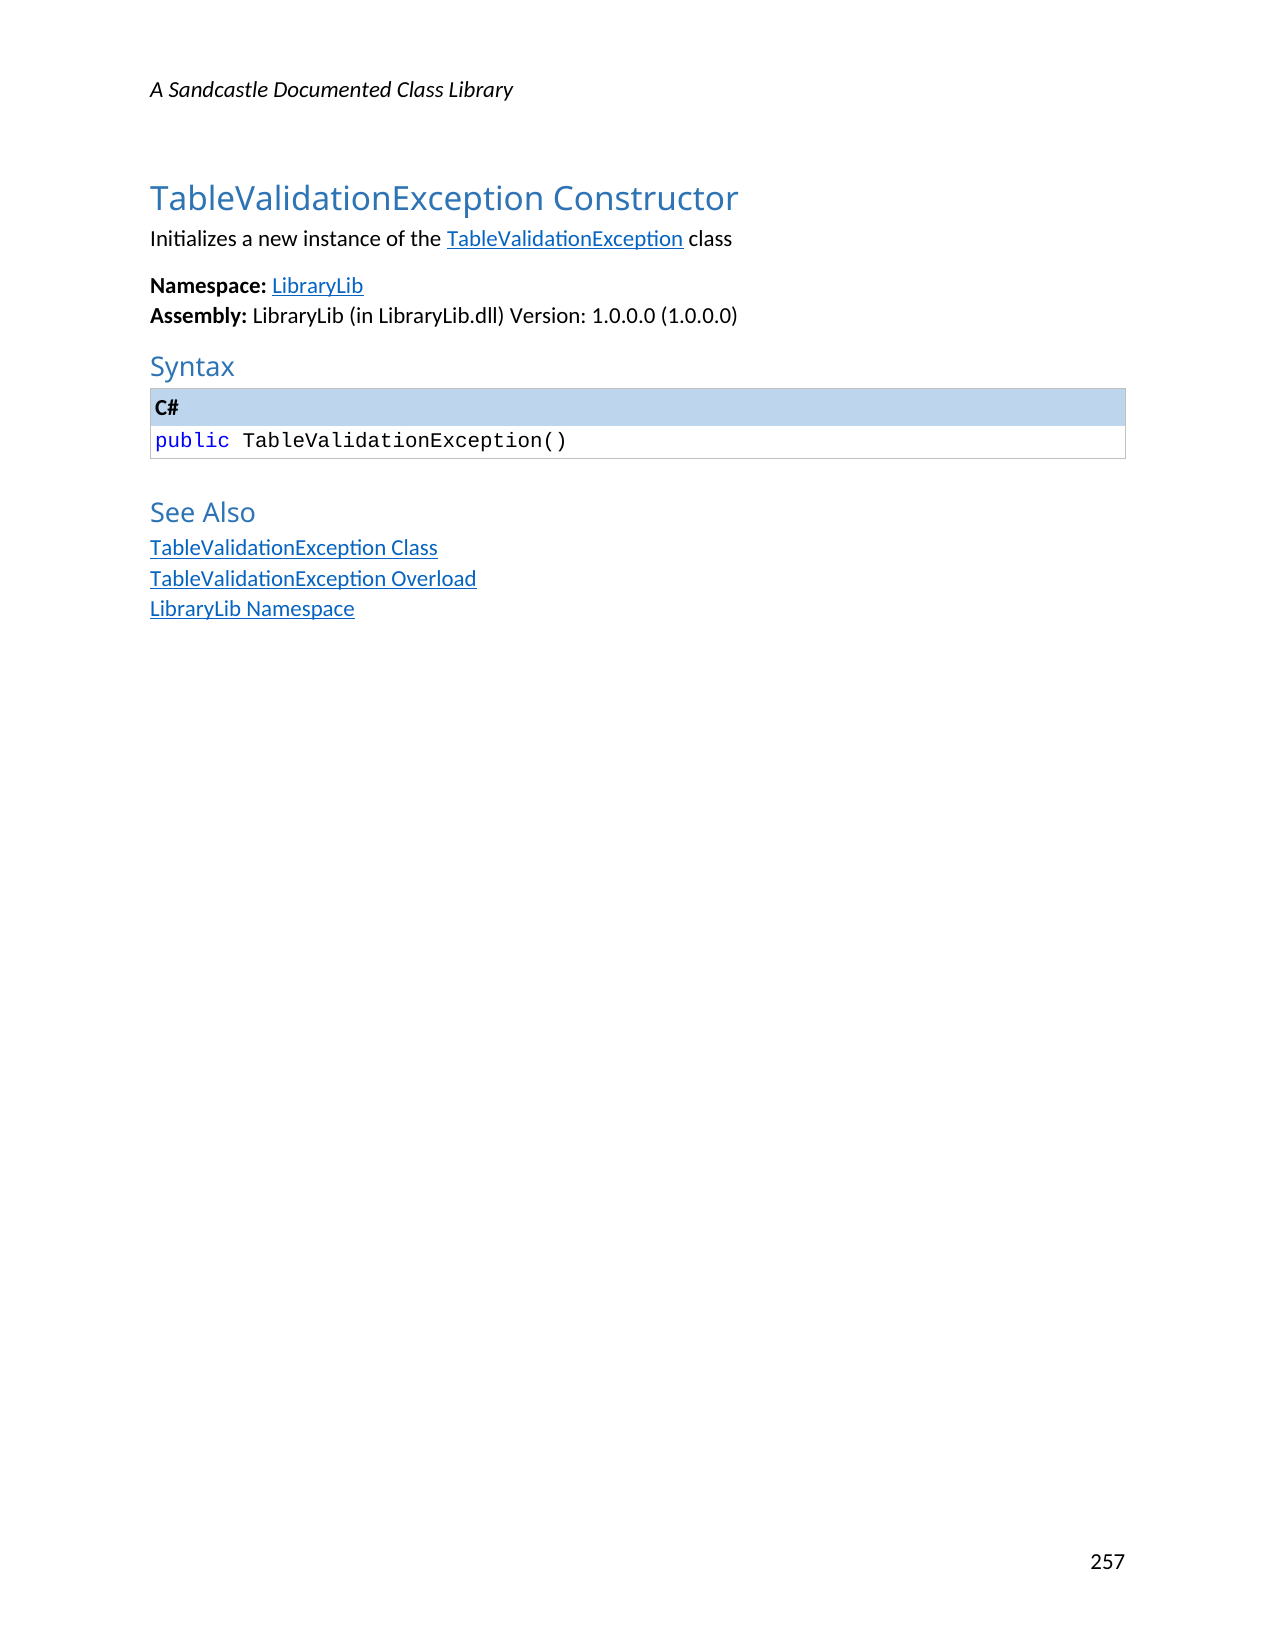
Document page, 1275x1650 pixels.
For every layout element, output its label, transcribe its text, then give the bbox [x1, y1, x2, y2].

text TableValidationException Overload [150, 564, 1125, 592]
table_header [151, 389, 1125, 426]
subtitle See Also [150, 494, 1125, 531]
text TableValidationException Class [150, 533, 1125, 562]
subtitle Syntax [150, 348, 1125, 385]
subtitle TableValidationException Constructor [150, 175, 1125, 220]
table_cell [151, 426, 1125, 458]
text LibraryLib Namespace [150, 594, 1125, 622]
text Initializes a new instance of the TableValidationException class [150, 224, 1125, 252]
text Namespace: LibraryLibAssembly: LibraryLib (in LibraryLib.dll) Version: 1.0.0.0 (1.0.0.0) [150, 271, 1125, 329]
